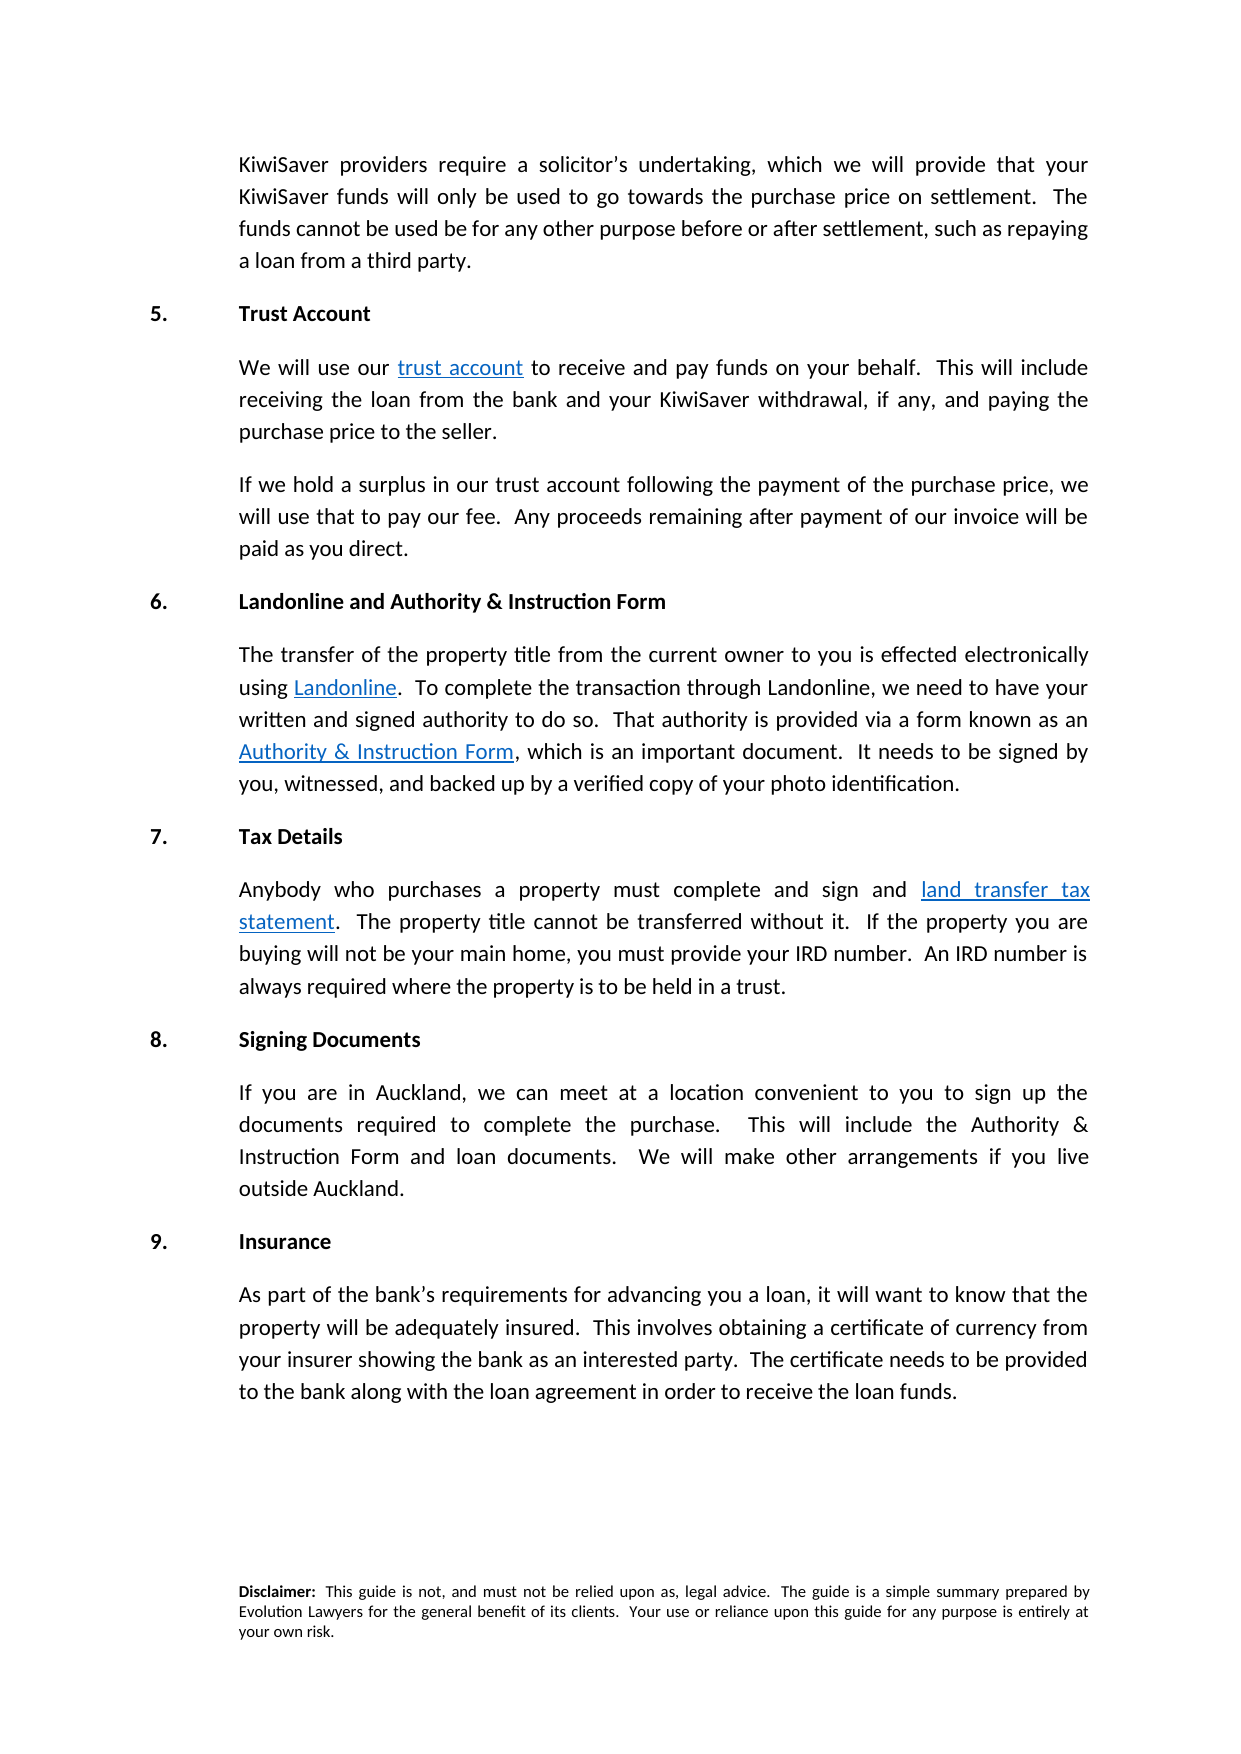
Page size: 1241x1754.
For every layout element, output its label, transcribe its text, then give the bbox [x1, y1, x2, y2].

list Trust Account [150, 299, 1090, 328]
text If we hold a surplus in our trust account following the payment of the purchase price, we will use that to pay our fee. Any proceeds remaining after payment of our invoice will be paid as you direct. [239, 470, 1090, 562]
text The transfer of the property title from the current owner to you is effected electronically using Landonline. To complete the transaction through Landonline, we need to have your written and signed authority to do so. That authority is provided via a form known as an Authority & Instruction Form, which is an important document. It needs to be signed by you, witnessed, and backed up by a verified copy of your photo identification. [239, 640, 1090, 797]
list KiwiSaver providers require a solicitor’s undertaking, which we will provide that your KiwiSaver funds will only be used to go towards the purchase price on settlement. The funds cannot be used be for any other purpose before or after settlement, such as repaying a loan from a third party. [239, 150, 1090, 274]
text As part of the bank’s requirements for advancing you a loan, it will want to know that the property will be adequately insured. This involves obtaining a certificate of currency from your insurer showing the bank as an interested party. The certificate needs to be provided to the bank along with the loan agreement in order to receive the loan funds. [239, 1280, 1090, 1405]
list Tax Details [150, 822, 1090, 850]
list Anybody who purchases a property must complete and sign and land transfer tax statement. The property title cannot be transferred without it. If the property you are buying will not be your main home, you must provide your IRD number. An IRD number is always required where the property is to be held in a trust. [239, 875, 1090, 1000]
list Insurance [150, 1227, 1090, 1255]
list If you are in Auckland, we can meet at a location convenient to you to sign up the documents required to complete the purchase. This will include the Authority & Instruction Form and loan documents. We will make other arrangements if you live outside Auckland. [239, 1078, 1090, 1202]
list Signing Documents [150, 1025, 1090, 1053]
text We will use our trust account to receive and pay funds on your behalf. This will include receiving the loan from the bank and your KiwiSaver withdrawal, if any, and paying the purchase price to the seller. [239, 353, 1090, 445]
list Landonline and Authority & Instruction Form [150, 587, 1090, 615]
